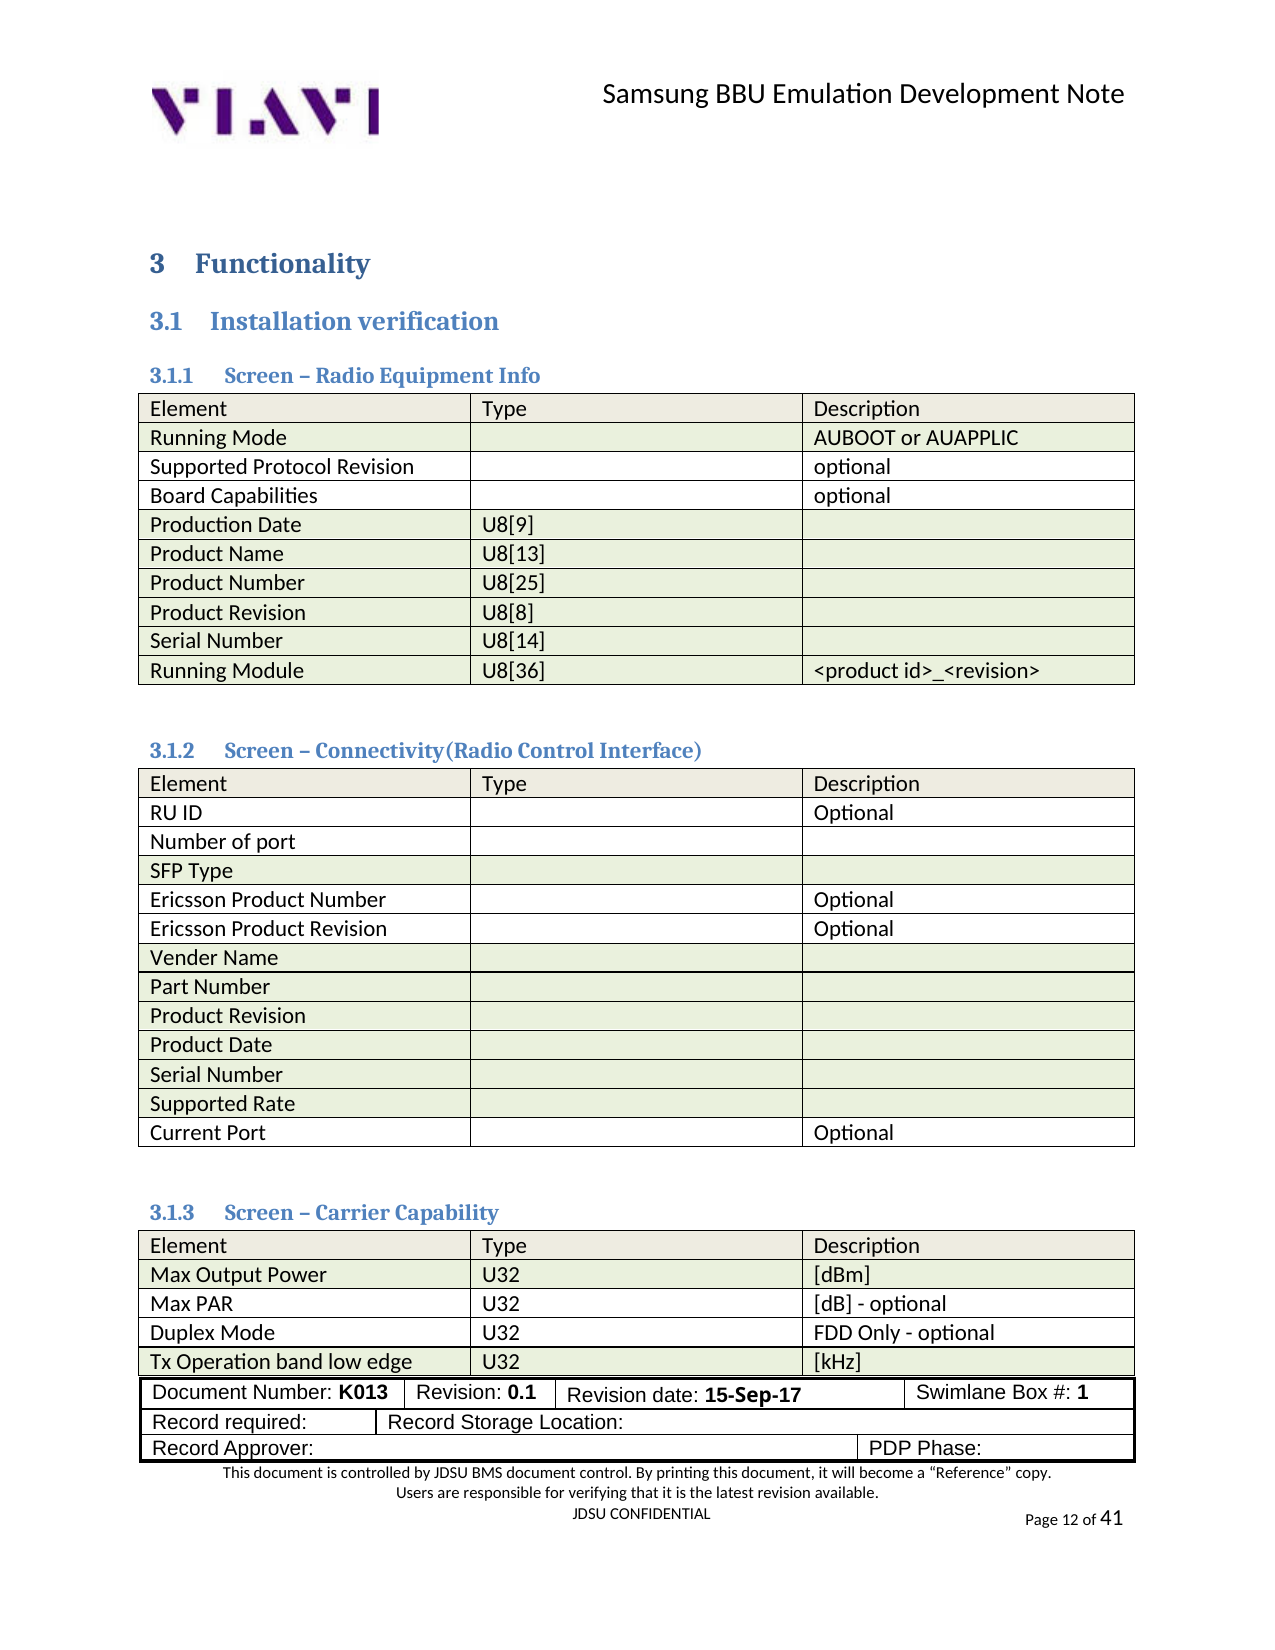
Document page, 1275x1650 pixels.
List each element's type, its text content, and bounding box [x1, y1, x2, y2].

table_cell [803, 598, 1134, 626]
table_cell U8[9] [471, 510, 802, 538]
table_cell Part Number [139, 973, 470, 1001]
table_cell [kHz] [803, 1348, 1134, 1375]
table_cell [471, 1089, 802, 1117]
table_cell FDD Only - optional [803, 1318, 1134, 1346]
table_header Description [803, 769, 1134, 797]
table_cell optional [803, 481, 1134, 509]
table_cell Running Mode [139, 423, 470, 451]
table_cell Vender Name [139, 944, 470, 971]
table_cell U8[36] [471, 656, 802, 684]
table_cell [471, 827, 802, 855]
table_cell Product Number [139, 569, 470, 597]
table_cell [803, 1002, 1134, 1029]
table_header Type [471, 769, 802, 797]
subtitle Functionality [150, 247, 1125, 281]
table_cell [471, 856, 802, 884]
table_cell [803, 1060, 1134, 1088]
table_cell Max PAR [139, 1289, 470, 1317]
table_cell Optional [803, 914, 1134, 942]
table_cell Ericsson Product Revision [139, 914, 470, 942]
table_cell Current Port [139, 1118, 470, 1146]
table_cell [dBm] [803, 1260, 1134, 1288]
table_cell Number of port [139, 827, 470, 855]
table_cell Product Revision [139, 1002, 470, 1029]
table_cell [471, 1060, 802, 1088]
table_cell [471, 452, 802, 480]
table_cell Optional [803, 885, 1134, 913]
table_cell Ericsson Product Number [139, 885, 470, 913]
table_cell [dB] - optional [803, 1289, 1134, 1317]
table_header Element [139, 1231, 470, 1259]
table_cell Production Date [139, 510, 470, 538]
subtitle Screen – Connectivity(Radio Control Interface) [150, 738, 1125, 764]
table_cell U8[14] [471, 627, 802, 655]
table_cell Optional [803, 798, 1134, 826]
table_cell Optional [803, 1118, 1134, 1146]
picture [150, 70, 378, 147]
table_cell [471, 1118, 802, 1146]
table_cell [803, 827, 1134, 855]
table_cell [803, 944, 1134, 971]
table_header Description [803, 1231, 1134, 1259]
table_cell U8[8] [471, 598, 802, 626]
table_cell U8[25] [471, 569, 802, 597]
table_cell [803, 1031, 1134, 1059]
subtitle Installation verification [150, 306, 1125, 337]
table_cell Serial Number [139, 1060, 470, 1088]
table_cell U32 [471, 1318, 802, 1346]
table_header Element [139, 769, 470, 797]
table_cell [471, 1031, 802, 1059]
table_cell [471, 481, 802, 509]
table_header Type [471, 1231, 802, 1259]
table_cell Serial Number [139, 627, 470, 655]
table_cell [803, 569, 1134, 597]
table_cell U32 [471, 1260, 802, 1288]
subtitle Screen – Carrier Capability [150, 1200, 1125, 1226]
table_cell RU ID [139, 798, 470, 826]
table_cell U8[13] [471, 540, 802, 567]
table_cell [471, 798, 802, 826]
table_cell [803, 540, 1134, 567]
table_cell Duplex Mode [139, 1318, 470, 1346]
table_cell Supported Protocol Revision [139, 452, 470, 480]
table_cell Supported Rate [139, 1089, 470, 1117]
table_cell Running Module [139, 656, 470, 684]
table_header Type [471, 394, 802, 422]
table_cell SFP Type [139, 856, 470, 884]
table_cell [803, 973, 1134, 1001]
table_header Element [139, 394, 470, 422]
table_cell U32 [471, 1348, 802, 1375]
table_cell U32 [471, 1289, 802, 1317]
table_cell [803, 856, 1134, 884]
subtitle Screen – Radio Equipment Info [150, 363, 1125, 389]
table_cell [471, 885, 802, 913]
table_cell [471, 944, 802, 971]
table_cell [803, 1089, 1134, 1117]
table_cell [471, 973, 802, 1001]
table_cell Max Output Power [139, 1260, 470, 1288]
table_cell [471, 423, 802, 451]
table_cell [803, 510, 1134, 538]
table_cell [471, 1002, 802, 1029]
table_cell Product Date [139, 1031, 470, 1059]
table_cell <product id>_<revision> [803, 656, 1134, 684]
table_cell [803, 627, 1134, 655]
table_cell Product Name [139, 540, 470, 567]
table_cell AUBOOT or AUAPPLIC [803, 423, 1134, 451]
table_cell optional [803, 452, 1134, 480]
table_cell Tx Operation band low edge [139, 1348, 470, 1375]
table_cell Board Capabilities [139, 481, 470, 509]
table_header Description [803, 394, 1134, 422]
table_cell Product Revision [139, 598, 470, 626]
table_cell [471, 914, 802, 942]
